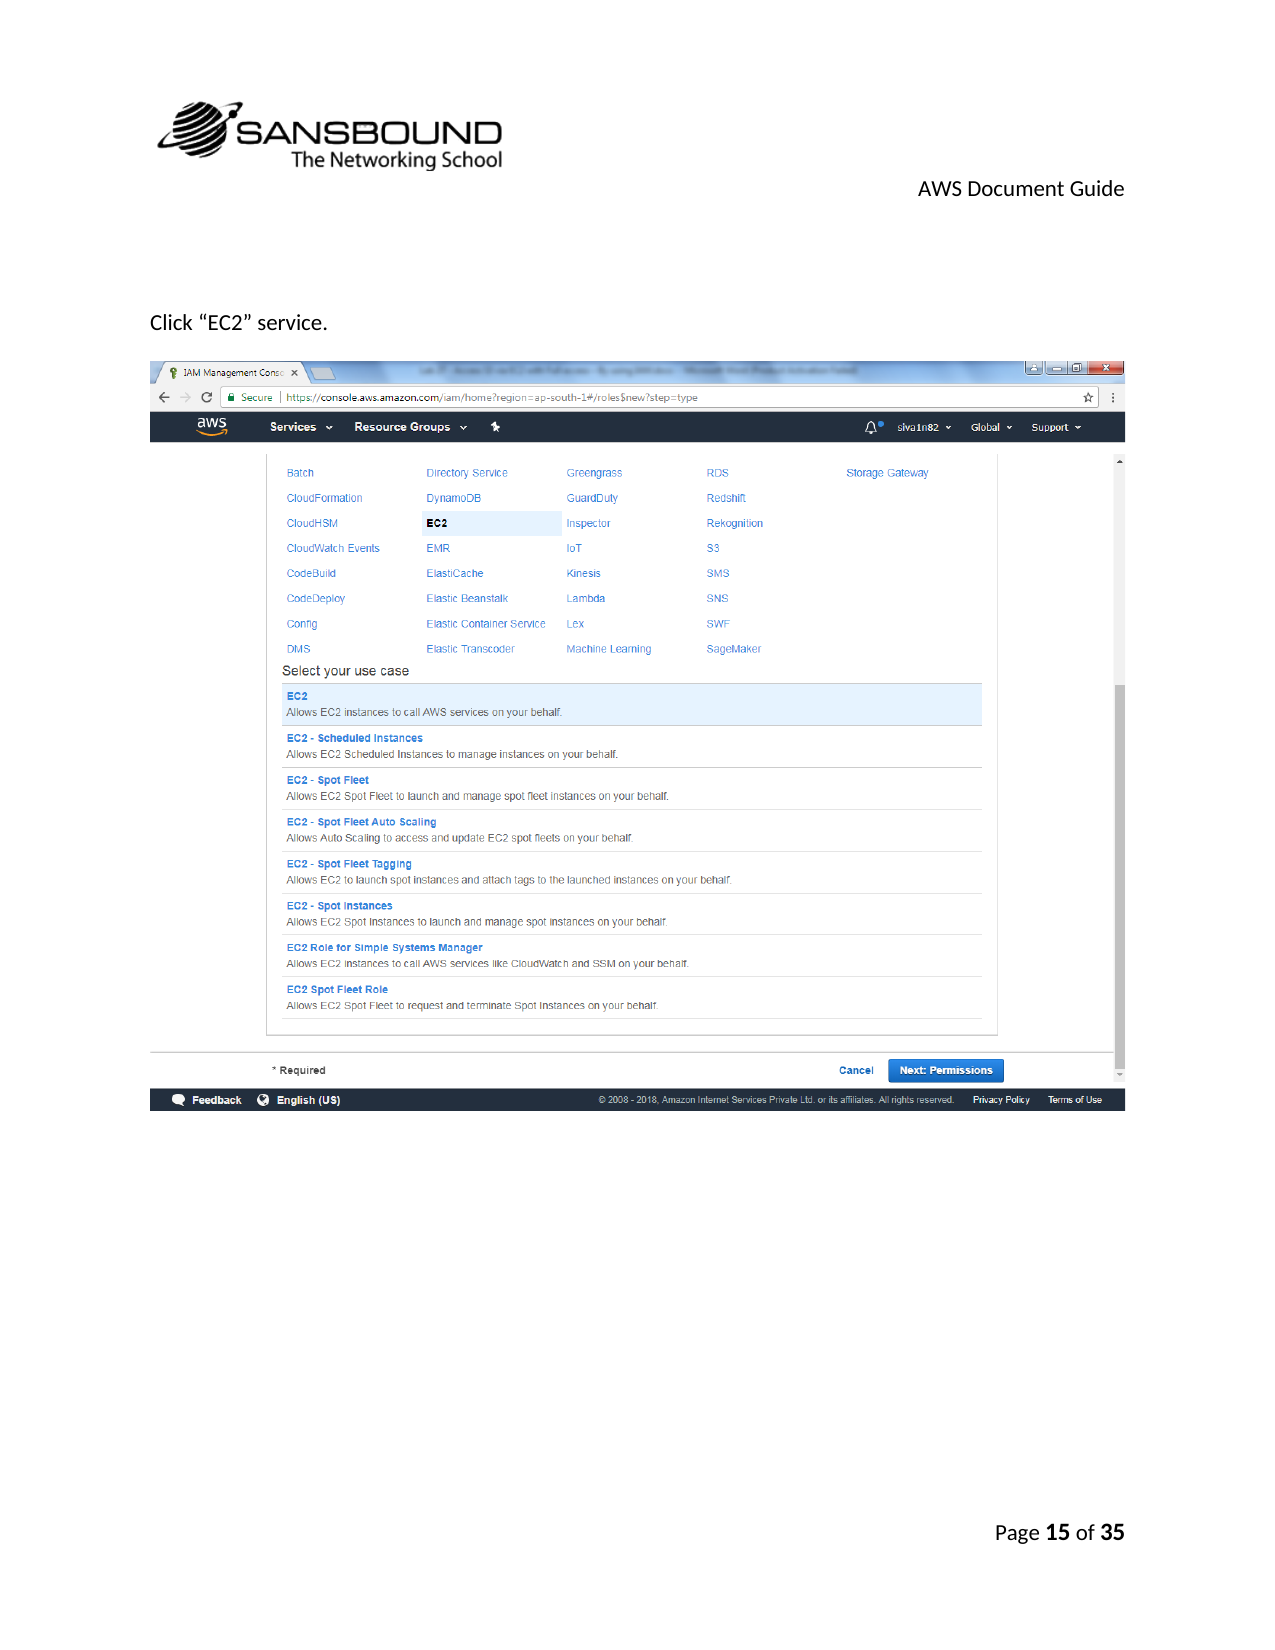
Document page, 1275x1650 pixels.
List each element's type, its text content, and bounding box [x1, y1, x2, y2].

picture [150, 75, 514, 197]
picture [150, 361, 1125, 1111]
text Click “EC2” service. [150, 308, 1125, 336]
